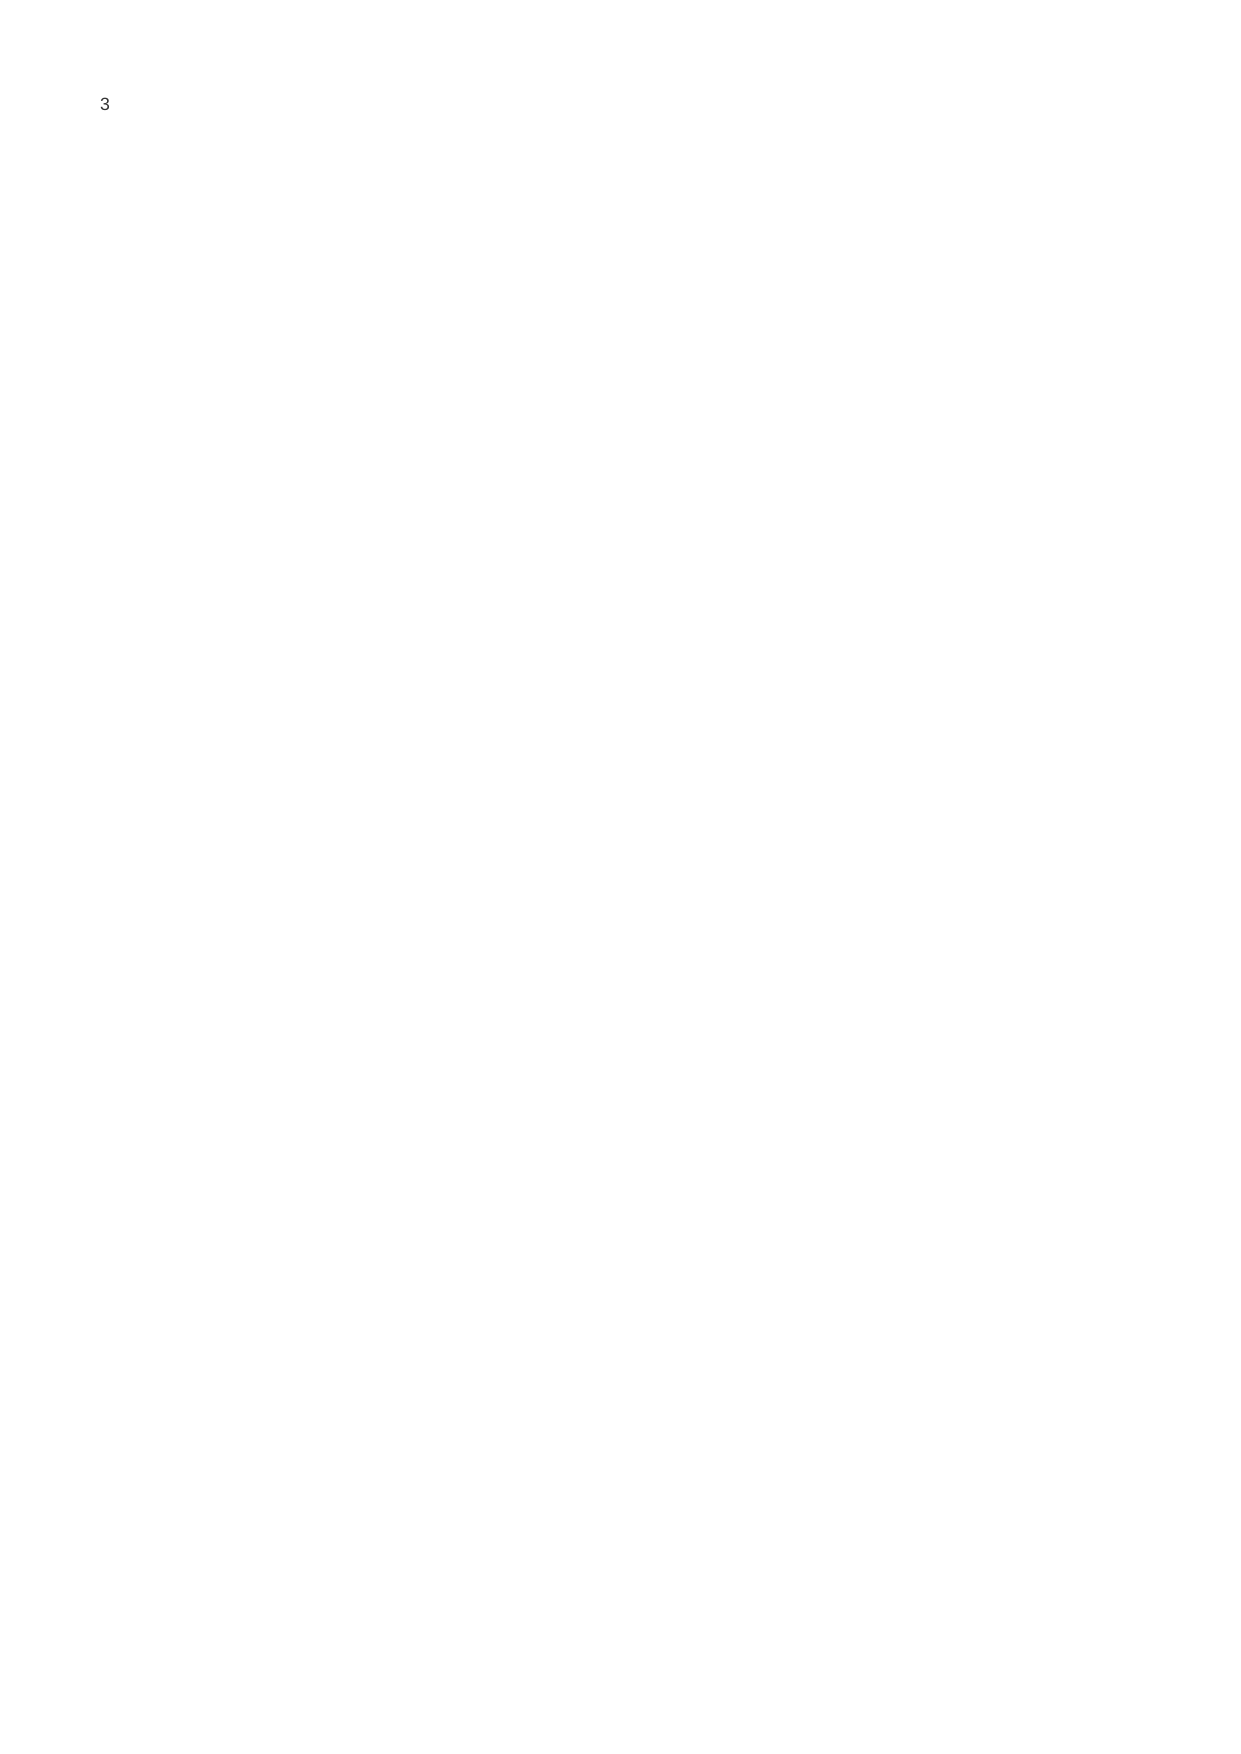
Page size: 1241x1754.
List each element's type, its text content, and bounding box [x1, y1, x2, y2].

text 3 [100, 93, 1136, 114]
